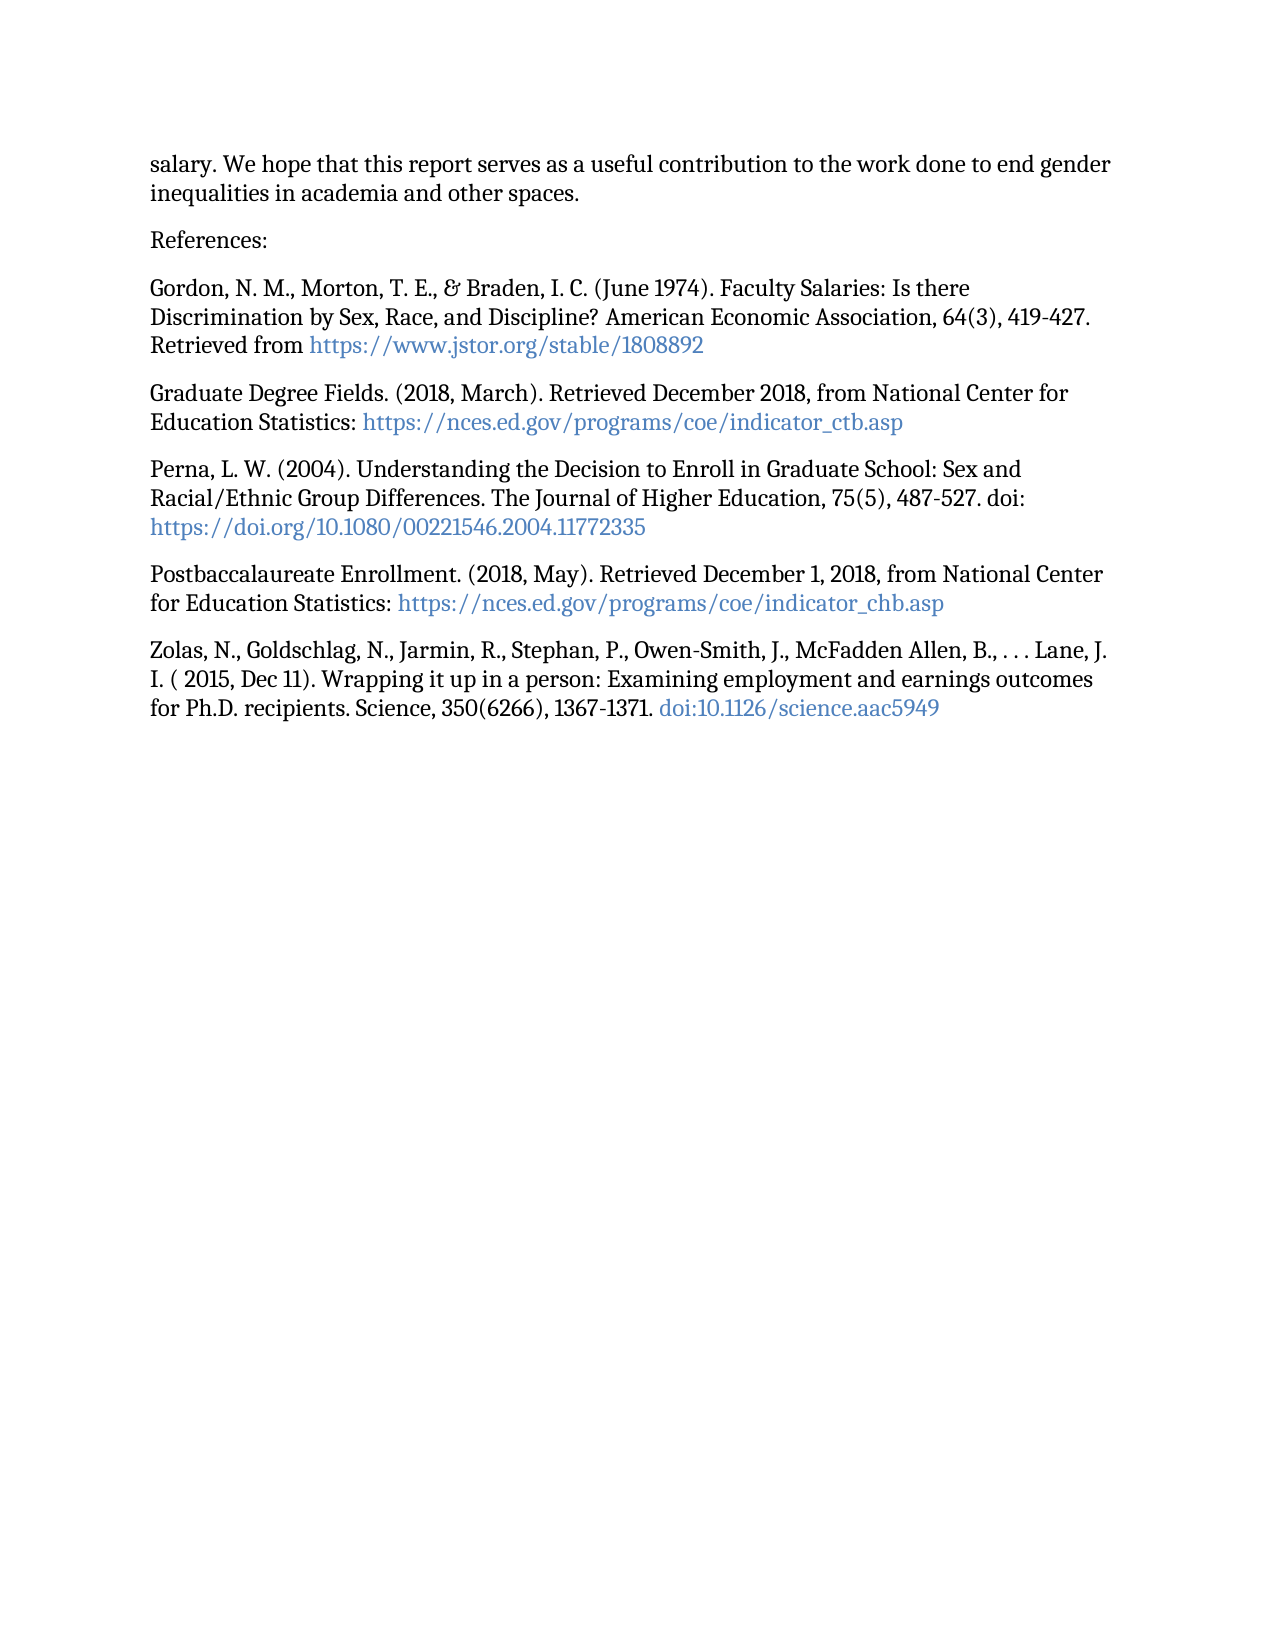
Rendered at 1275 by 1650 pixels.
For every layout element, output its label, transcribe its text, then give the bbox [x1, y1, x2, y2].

text Zolas, N., Goldschlag, N., Jarmin, R., Stephan, P., Owen-Smith, J., McFadden Allen, B., . . . Lane, J. I. ( 2015, Dec 11). Wrapping it up in a person: Examining employment and earnings outcomes for Ph.D. recipients. Science, 350(6266), 1367-1371. doi:10.1126/science.aac5949 [150, 636, 1125, 722]
text Graduate Degree Fields. (2018, March). Retrieved December 2018, from National Center for Education Statistics: https://nces.ed.gov/programs/coe/indicator_ctb.asp [150, 379, 1125, 436]
text Postbaccalaureate Enrollment. (2018, May). Retrieved December 1, 2018, from National Center for Education Statistics: https://nces.ed.gov/programs/coe/indicator_chb.asp [150, 560, 1125, 617]
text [150, 150, 1125, 207]
text Gordon, N. M., Morton, T. E., & Braden, I. C. (June 1974). Faculty Salaries: Is there Discrimination by Sex, Race, and Discipline? American Economic Association, 64(3), 419-427. Retrieved from https://www.jstor.org/stable/1808892 [150, 274, 1125, 360]
text Perna, L. W. (2004). Understanding the Decision to Enroll in Graduate School: Sex and Racial/Ethnic Group Differences. The Journal of Higher Education, 75(5), 487-527. doi: https://doi.org/10.1080/00221546.2004.11772335 [150, 455, 1125, 541]
text References: [150, 226, 1125, 255]
